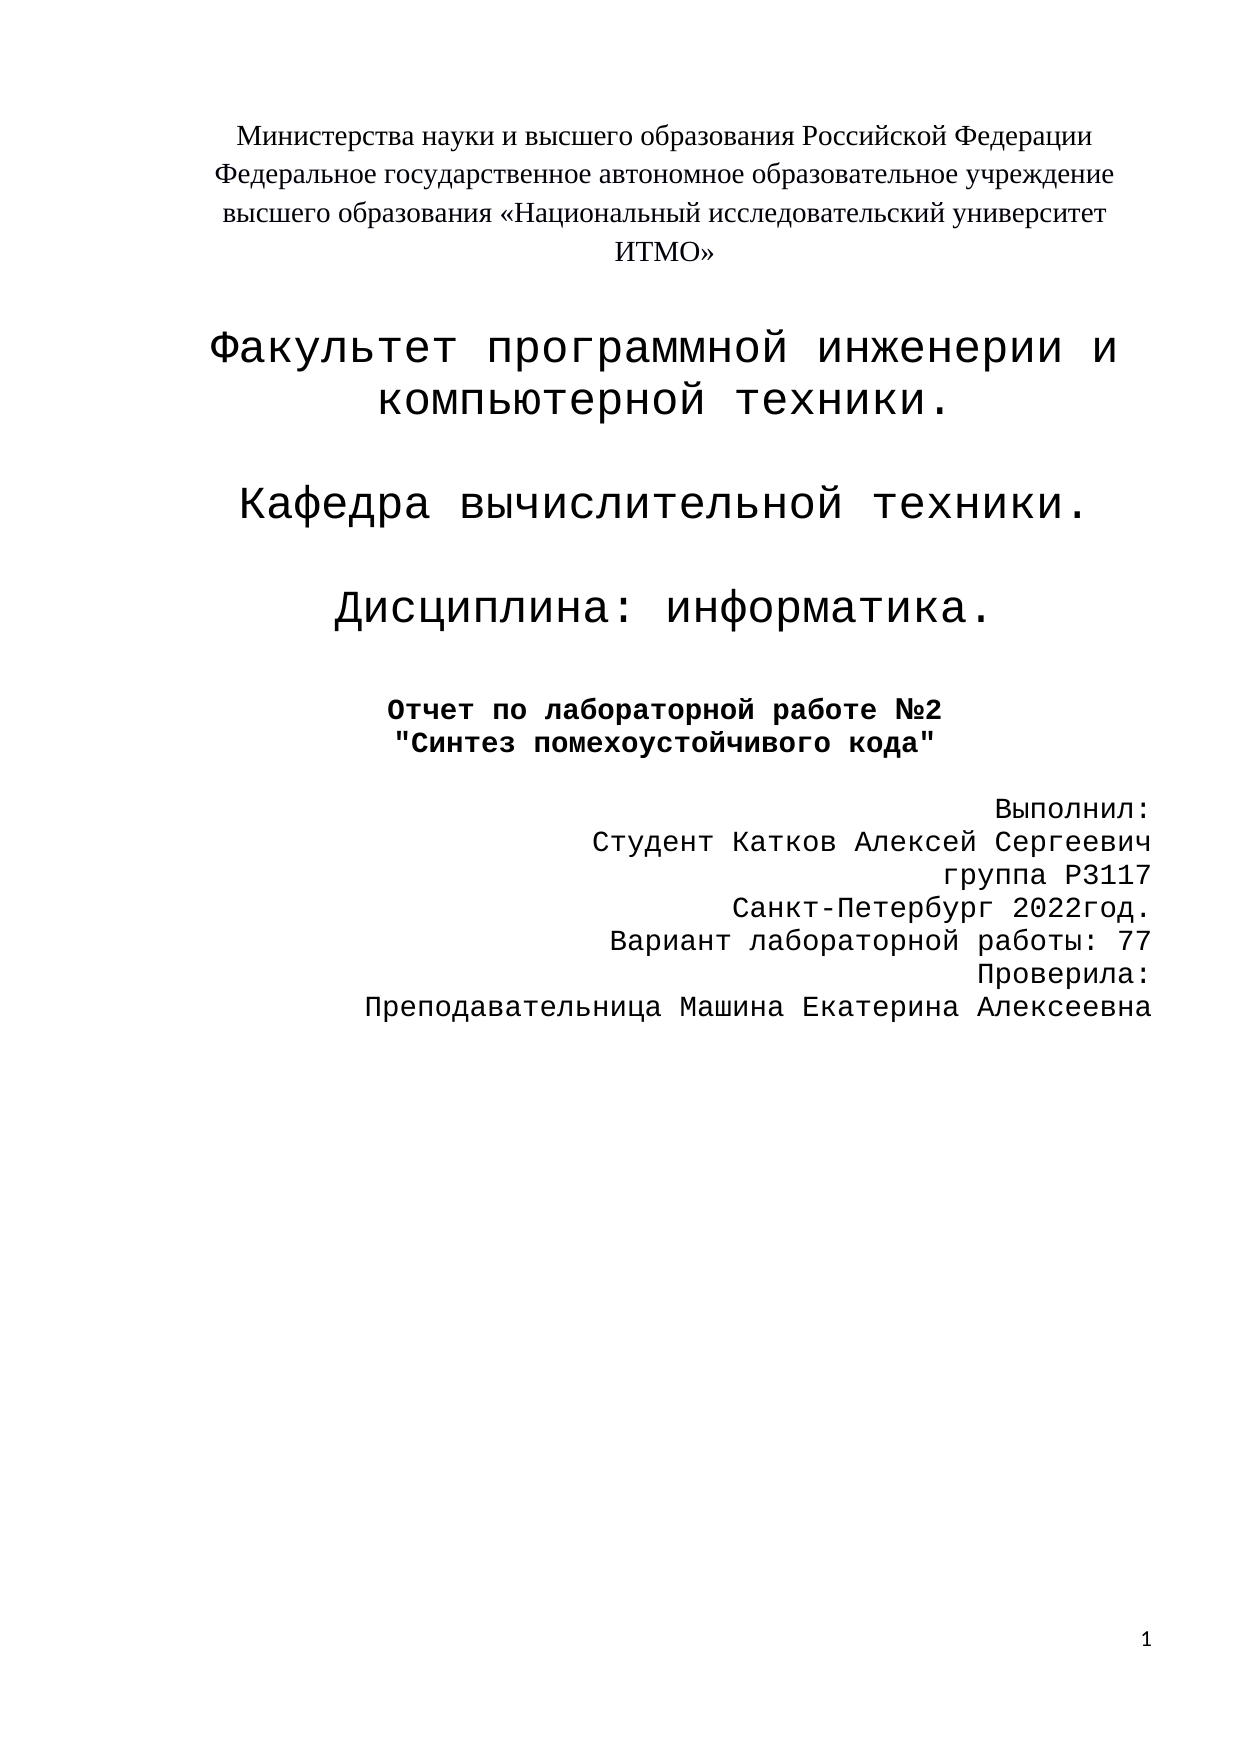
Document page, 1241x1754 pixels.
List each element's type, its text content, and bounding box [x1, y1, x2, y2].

text группа P3117 [177, 860, 1152, 893]
text Выполнил: [177, 794, 1152, 827]
text Кафедра вычислительной техники. [177, 480, 1152, 532]
text Дисциплина: информатика. [177, 584, 1152, 636]
text Студент Катков Алексей Сергеевич [177, 827, 1152, 860]
text Министерства науки и высшего образования Российской Федерации [177, 118, 1152, 152]
text "Синтез помехоустойчивого кода" [177, 728, 1152, 761]
text Вариант лабораторной работы: 77 [177, 926, 1152, 959]
text Отчет по лабораторной работе №2 [177, 688, 1152, 728]
text Преподавательница Машина Екатерина Алексеевна [177, 992, 1152, 1025]
text Санкт-Петербург 2022год. [177, 893, 1152, 926]
text Федеральное государственное автономное образовательное учреждение высшего образования «Национальный исследовательский университет ИТМО» [177, 157, 1152, 267]
text Факультет программной инженерии и компьютерной техники. [177, 324, 1152, 428]
text Проверила: [177, 959, 1152, 992]
